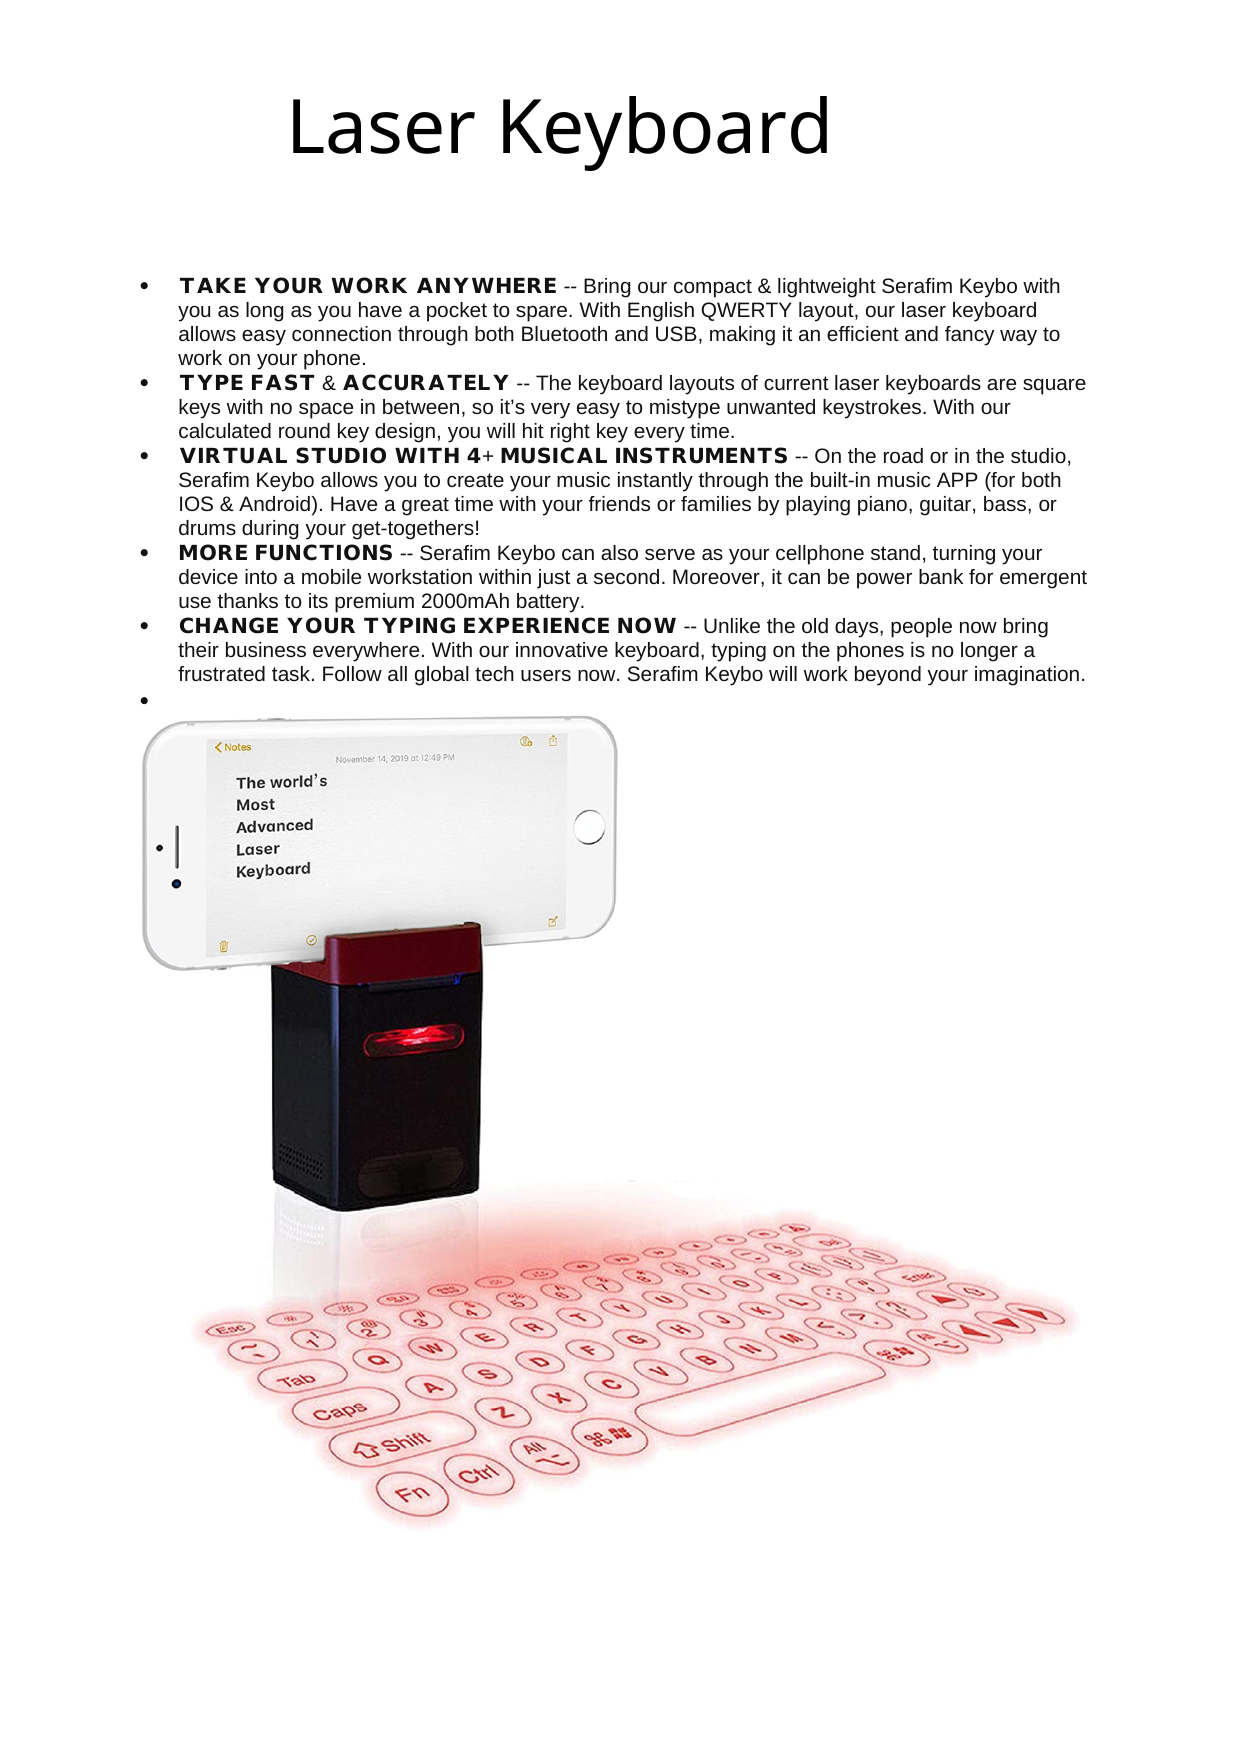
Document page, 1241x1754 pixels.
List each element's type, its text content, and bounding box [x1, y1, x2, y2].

picture [140, 713, 1081, 1532]
list 𝗖𝗛𝗔𝗡𝗚𝗘 𝗬𝗢𝗨𝗥 𝗧𝗬𝗣𝗜𝗡𝗚 𝗘𝗫𝗣𝗘𝗥𝗜𝗘𝗡𝗖𝗘 𝗡𝗢𝗪 -- Unlike the old days, people now bring their business everywhere. With our innovative keyboard, typing on the phones is no longer a frustrated task. Follow all global tech users now. Serafim Keybo will work beyond your imagination. [141, 613, 1090, 686]
list 𝗧𝗬𝗣𝗘 𝗙𝗔𝗦𝗧 & 𝗔𝗖𝗖𝗨𝗥𝗔𝗧𝗘𝗟𝗬 -- The keyboard layouts of current laser keyboards are square keys with no space in between, so it’s very easy to mistype unwanted keystrokes. With our calculated round key design, you will hit right key every time. [141, 370, 1090, 443]
list 𝗠𝗢𝗥𝗘 𝗙𝗨𝗡𝗖𝗧𝗜𝗢𝗡𝗦 -- Serafim Keybo can also serve as your cellphone stand, turning your device into a mobile workstation within just a second. Moreover, it can be power bank for emergent use thanks to its premium 2000mAh battery. [141, 540, 1090, 613]
list 𝗩𝗜𝗥𝗧𝗨𝗔𝗟 𝗦𝗧𝗨𝗗𝗜𝗢 𝗪𝗜𝗧𝗛 𝟰+ 𝗠𝗨𝗦𝗜𝗖𝗔𝗟 𝗜𝗡𝗦𝗧𝗥𝗨𝗠𝗘𝗡𝗧𝗦 -- On the road or in the studio, Serafim Keybo allows you to create your music instantly through the built-in music APP (for both IOS & Android). Have a great time with your friends or families by playing piano, guitar, bass, or drums during your get-togethers! [141, 443, 1090, 540]
list 𝗧𝗔𝗞𝗘 𝗬𝗢𝗨𝗥 𝗪𝗢𝗥𝗞 𝗔𝗡𝗬𝗪𝗛𝗘𝗥𝗘 -- Bring our compact & lightweight Serafim Keybo with you as long as you have a pocket to spare. With English QWERTY layout, our laser keyboard allows easy connection through both Bluetooth and USB, making it an efficient and fancy way to work on your phone. [141, 273, 1090, 370]
